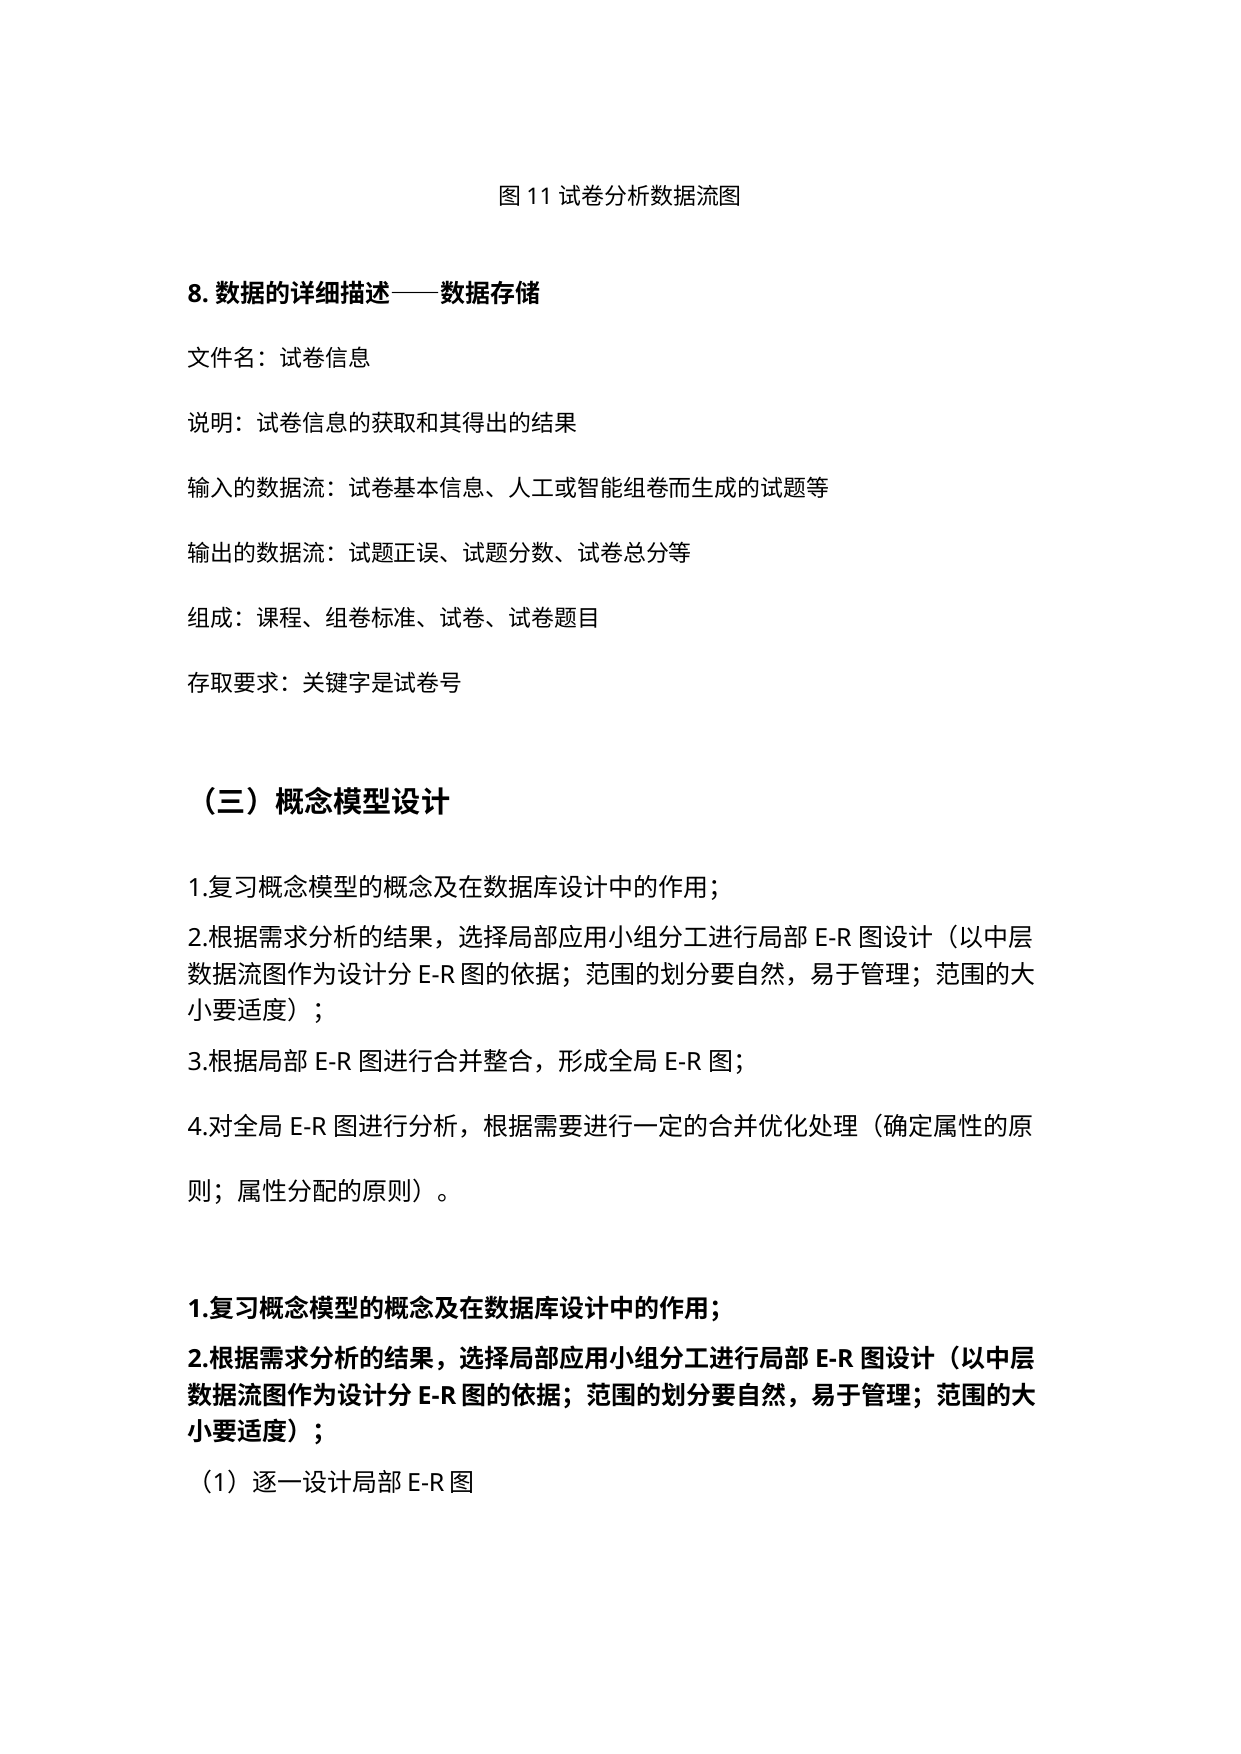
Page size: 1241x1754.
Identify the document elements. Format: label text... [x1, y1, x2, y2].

text 3.根据局部 E-R 图进行合并整合，形成全局 E-R 图； [187, 1027, 1053, 1092]
list （1）逐一设计局部E-R图 [187, 1448, 1053, 1513]
text 文件名：试卷信息 [187, 324, 1053, 389]
text 8. 数据的详细描述——数据存储 [187, 259, 1053, 324]
text 存取要求：关键字是试卷号 [187, 649, 1053, 714]
text 组成：课程、组卷标准、试卷、试卷题目 [187, 584, 1053, 649]
text 输入的数据流：试卷基本信息、人工或智能组卷而生成的试题等 [187, 454, 1053, 519]
text 图11 试卷分析数据流图 [187, 162, 1053, 227]
text 1.复习概念模型的概念及在数据库设计中的作用； [187, 853, 1053, 918]
text 1.复习概念模型的概念及在数据库设计中的作用； [187, 1274, 1053, 1339]
list 2.根据需求分析的结果，选择局部应用小组分工进行局部 E-R 图设计（以中层数据流图作为设计分E-R图的依据；范围的划分要自然，易于管理；范围的大小要适度）； [187, 1339, 1053, 1448]
text 输出的数据流：试题正误、试题分数、试卷总分等 [187, 519, 1053, 584]
list 2.根据需求分析的结果，选择局部应用小组分工进行局部 E-R 图设计（以中层数据流图作为设计分E-R图的依据；范围的划分要自然，易于管理；范围的大小要适度）； [187, 918, 1053, 1027]
list （三）概念模型设计 [187, 767, 1053, 832]
text 4.对全局 E-R 图进行分析，根据需要进行一定的合并优化处理（确定属性的原则；属性分配的原则）。 [187, 1092, 1053, 1222]
text 说明：试卷信息的获取和其得出的结果 [187, 389, 1053, 454]
